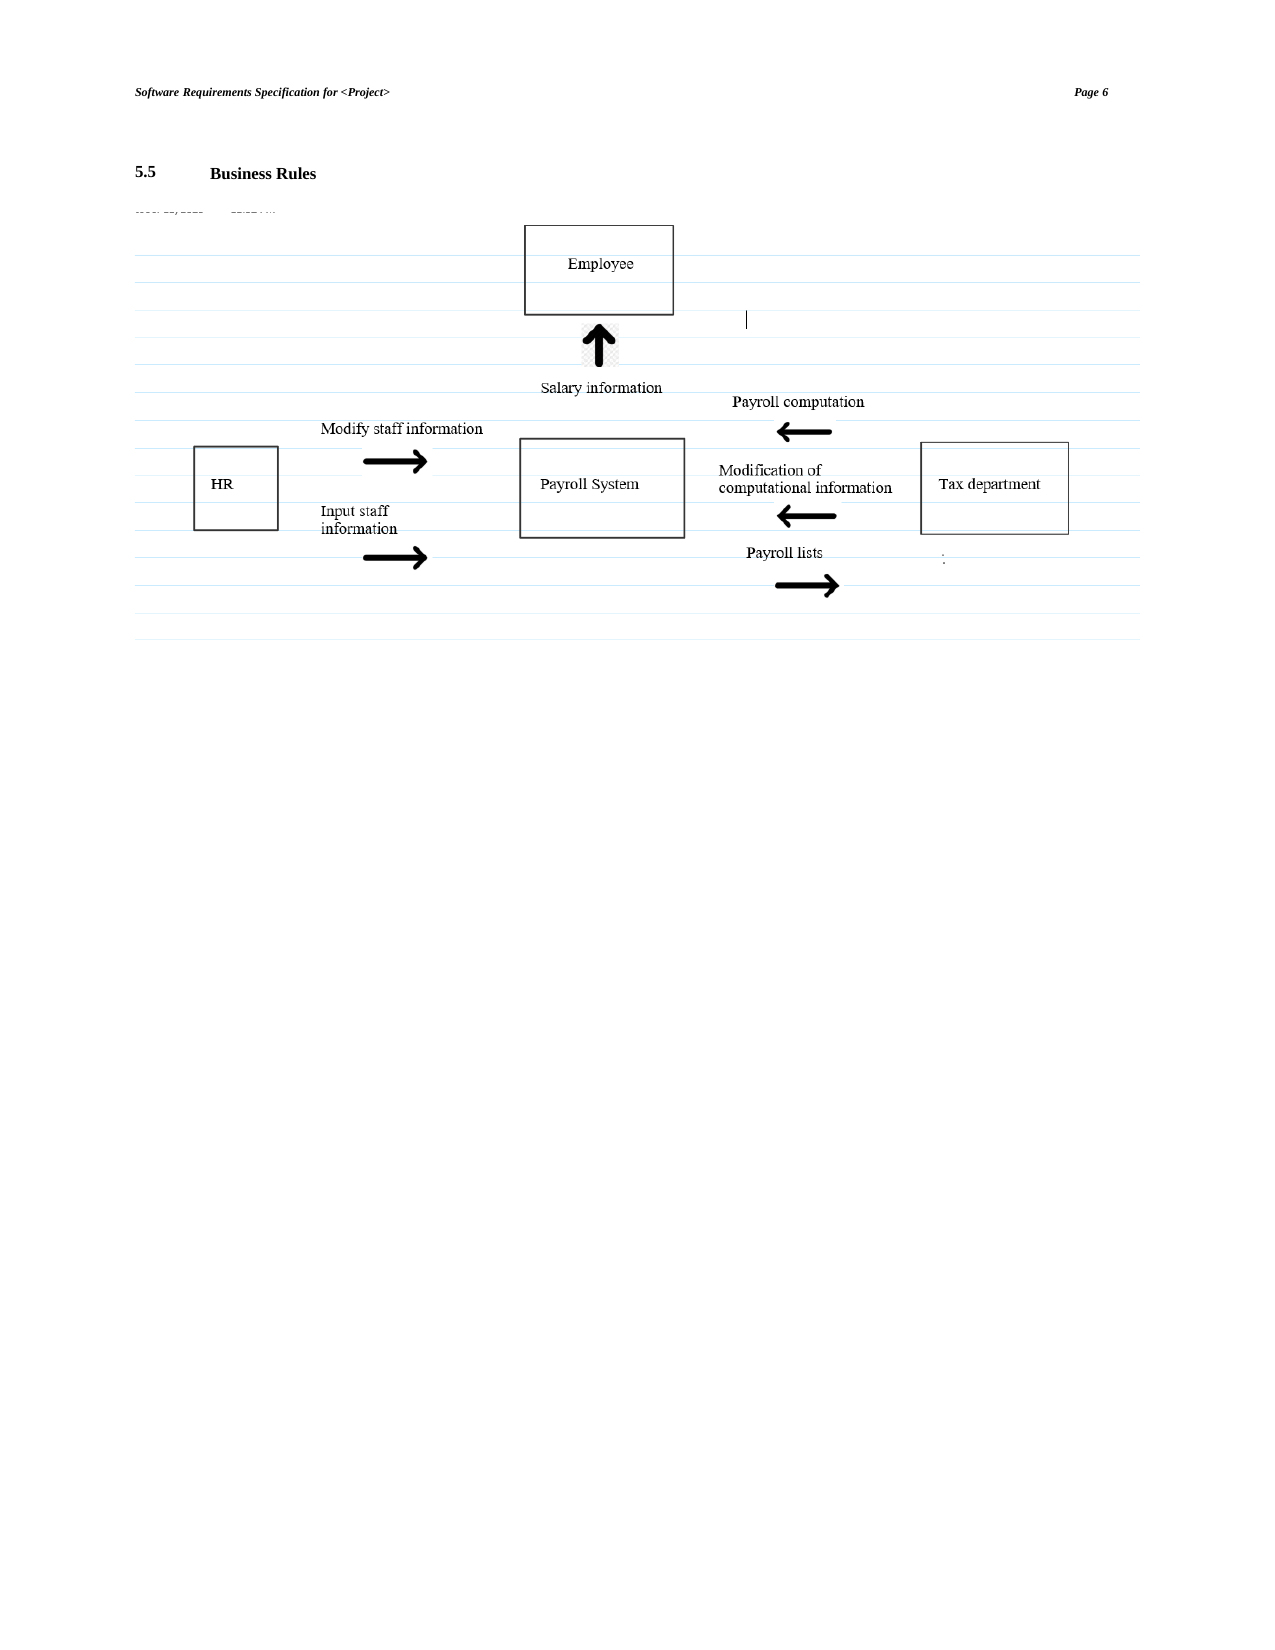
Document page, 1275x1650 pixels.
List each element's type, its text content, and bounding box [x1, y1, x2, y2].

subtitle Business Rules [135, 150, 1140, 183]
picture [134, 212, 1140, 640]
